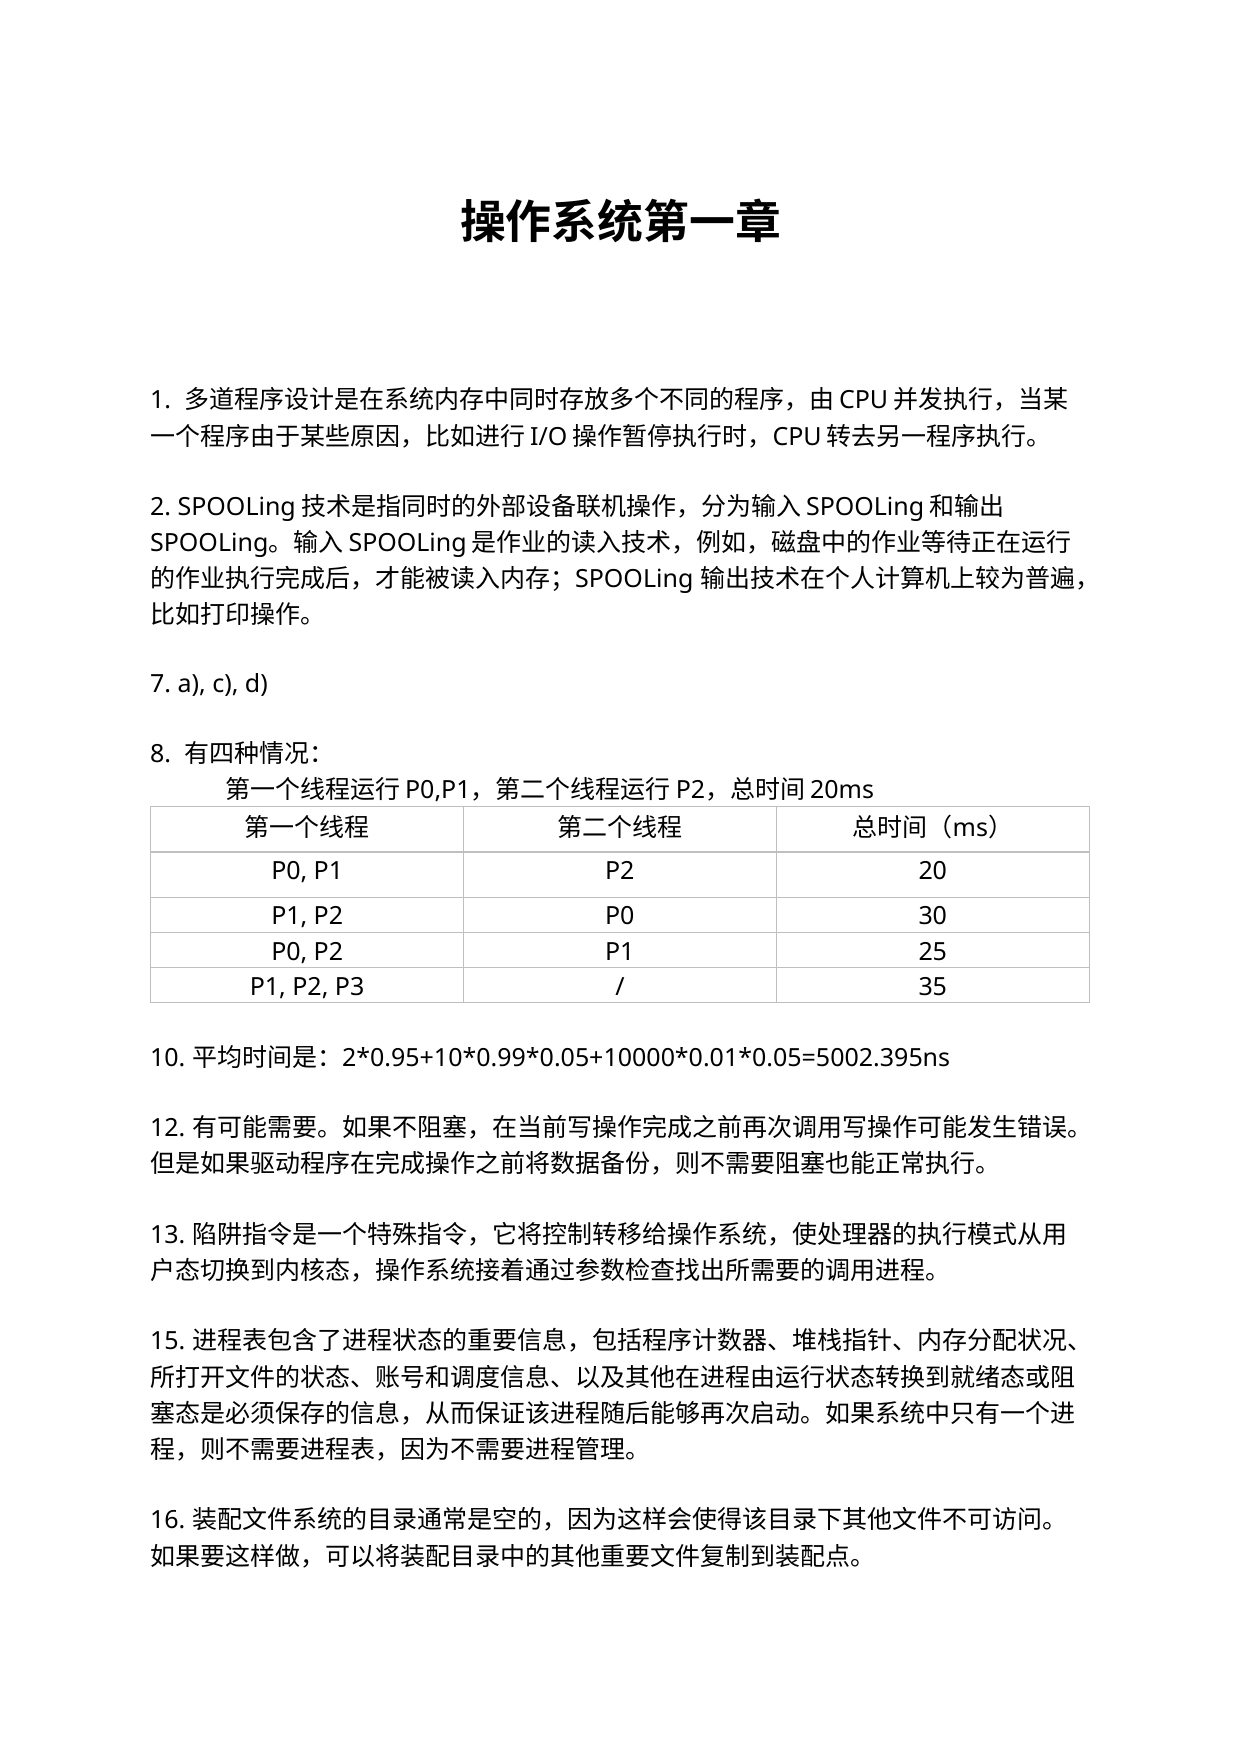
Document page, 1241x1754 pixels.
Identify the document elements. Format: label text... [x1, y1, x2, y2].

table_cell 35 [777, 968, 1089, 1002]
table_cell P1 [464, 933, 776, 967]
text 7. a), c), d) [150, 665, 1090, 699]
text 1. 多道程序设计是在系统内存中同时存放多个不同的程序，由CPU并发执行，当某一个程序由于某些原因，比如进行I/O操作暂停执行时，CPU转去另一程序执行。 [150, 380, 1090, 452]
table_cell 20 [777, 853, 1089, 897]
table_cell / [464, 968, 776, 1002]
text 2. SPOOLing技术是指同时的外部设备联机操作，分为输入SPOOLing和输出SPOOLing。输入SPOOLing是作业的读入技术，例如，磁盘中的作业等待正在运行的作业执行完成后，才能被读入内存；SPOOLing 输出技术在个人计算机上较为普遍，比如打印操作。 [150, 486, 1090, 631]
text 8. 有四种情况： [150, 733, 1090, 770]
table_cell P0, P1 [151, 853, 463, 897]
text 13. 陷阱指令是一个特殊指令，它将控制转移给操作系统，使处理器的执行模式从用户态切换到内核态，操作系统接着通过参数检查找出所需要的调用进程。 [150, 1214, 1090, 1287]
table_header 第一个线程 [151, 807, 463, 851]
text 12. 有可能需要。如果不阻塞，在当前写操作完成之前再次调用写操作可能发生错误。但是如果驱动程序在完成操作之前将数据备份，则不需要阻塞也能正常执行。 [150, 1108, 1090, 1180]
text 15. 进程表包含了进程状态的重要信息，包括程序计数器、堆栈指针、内存分配状况、所打开文件的状态、账号和调度信息、以及其他在进程由运行状态转换到就绪态或阻塞态是必须保存的信息，从而保证该进程随后能够再次启动。如果系统中只有一个进程，则不需要进程表，因为不需要进程管理。 [150, 1321, 1090, 1466]
table_header 总时间（ms） [777, 807, 1089, 851]
table_cell P0, P2 [151, 933, 463, 967]
text 16. 装配文件系统的目录通常是空的，因为这样会使得该目录下其他文件不可访问。如果要这样做，可以将装配目录中的其他重要文件复制到装配点。 [150, 1500, 1090, 1572]
table_cell 30 [777, 898, 1089, 932]
table_cell P2 [464, 853, 776, 897]
table_cell P0 [464, 898, 776, 932]
table_cell P1, P2, P3 [151, 968, 463, 1002]
text 第一个线程运行P0,P1，第二个线程运行P2，总时间20ms [150, 770, 1090, 806]
table_cell P1, P2 [151, 898, 463, 932]
table_header 第二个线程 [464, 807, 776, 851]
text 10. 平均时间是：2*0.95+10*0.99*0.05+10000*0.01*0.05=5002.395ns [150, 1037, 1090, 1074]
subtitle 操作系统第一章 [150, 185, 1090, 252]
table_cell 25 [777, 933, 1089, 967]
